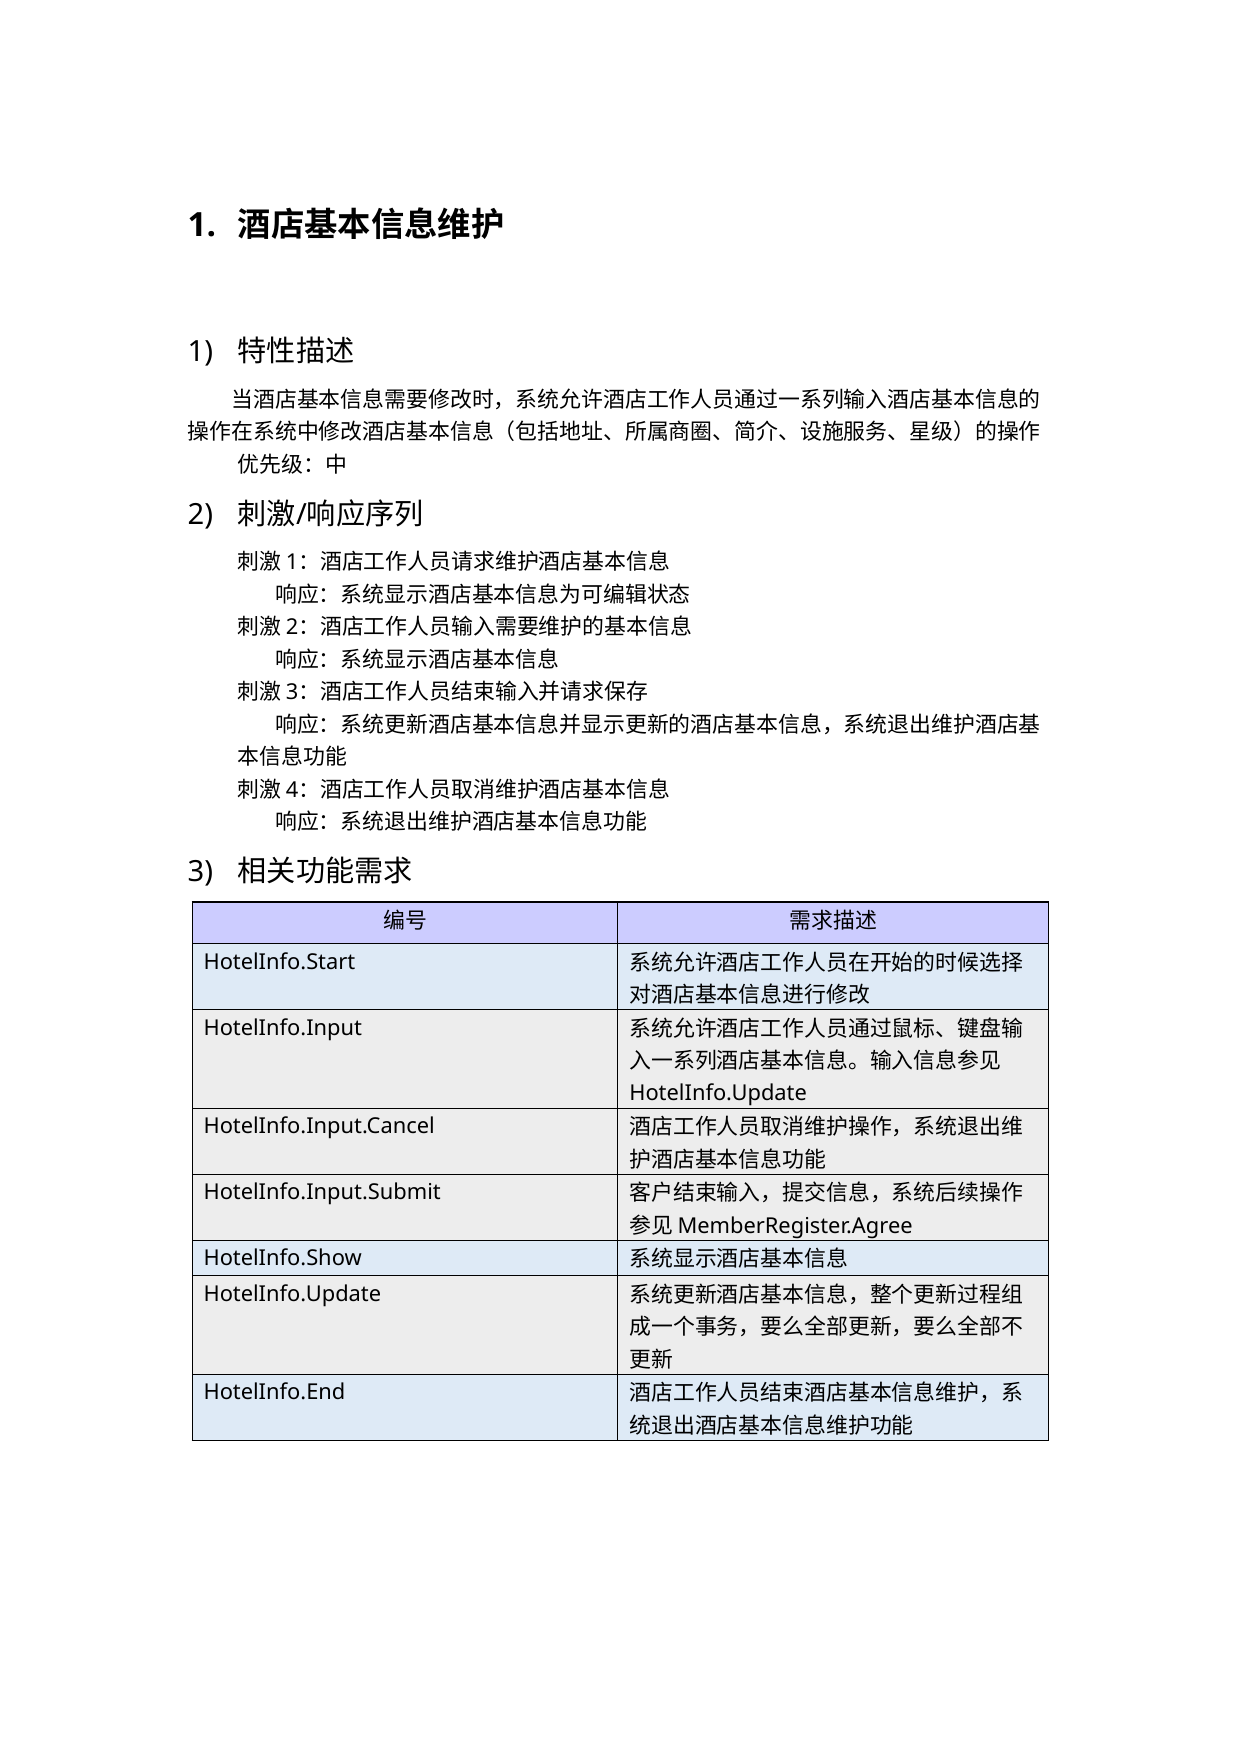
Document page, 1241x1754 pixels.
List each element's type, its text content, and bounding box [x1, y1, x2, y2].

list 响应：系统显示酒店基本信息 [237, 641, 1053, 674]
table_cell HotelInfo.End [193, 1375, 617, 1440]
list 刺激4：酒店工作人员取消维护酒店基本信息 [237, 771, 1053, 804]
table_cell 客户结束输入，提交信息，系统后续操作参见MemberRegister.Agree [618, 1175, 1048, 1240]
table_cell 系统更新酒店基本信息，整个更新过程组成一个事务，要么全部更新，要么全部不更新 [618, 1276, 1048, 1374]
table_cell HotelInfo.Input [193, 1010, 617, 1108]
table_cell HotelInfo.Input.Submit [193, 1175, 617, 1240]
table_cell 系统显示酒店基本信息 [618, 1241, 1048, 1275]
table_cell HotelInfo.Show [193, 1241, 617, 1275]
list 响应：系统退出维护酒店基本信息功能 [237, 804, 1053, 836]
table_cell 系统允许酒店工作人员在开始的时候选择对酒店基本信息进行修改 [618, 944, 1048, 1009]
list 相关功能需求 [187, 836, 1053, 901]
list 特性描述 [187, 316, 1053, 381]
table_cell 系统允许酒店工作人员通过鼠标、键盘输入一系列酒店基本信息。输入信息参见HotelInfo.Update [618, 1010, 1048, 1108]
table_cell 酒店工作人员取消维护操作，系统退出维护酒店基本信息功能 [618, 1109, 1048, 1174]
list 响应：系统更新酒店基本信息并显示更新的酒店基本信息，系统退出维护酒店基本信息功能 [237, 706, 1053, 771]
list 优先级：中 [237, 446, 1053, 479]
subtitle 酒店基本信息维护 [187, 189, 1053, 254]
list 刺激2：酒店工作人员输入需要维护的基本信息 [237, 609, 1053, 641]
list 响应：系统显示酒店基本信息为可编辑状态 [237, 576, 1053, 609]
list 刺激/响应序列 [187, 479, 1053, 544]
table_cell HotelInfo.Update [193, 1276, 617, 1374]
text 当酒店基本信息需要修改时，系统允许酒店工作人员通过一系列输入酒店基本信息的操作在系统中修改酒店基本信息（包括地址、所属商圈、简介、设施服务、星级）的操作 [187, 381, 1053, 446]
table_cell HotelInfo.Start [193, 944, 617, 1009]
list 刺激3：酒店工作人员结束输入并请求保存 [237, 674, 1053, 706]
list 刺激1：酒店工作人员请求维护酒店基本信息 [237, 544, 1053, 576]
table_cell 酒店工作人员结束酒店基本信息维护，系统退出酒店基本信息维护功能 [618, 1375, 1048, 1440]
table_header 需求描述 [618, 903, 1048, 943]
table_header 编号 [193, 903, 617, 943]
table_cell HotelInfo.Input.Cancel [193, 1109, 617, 1174]
